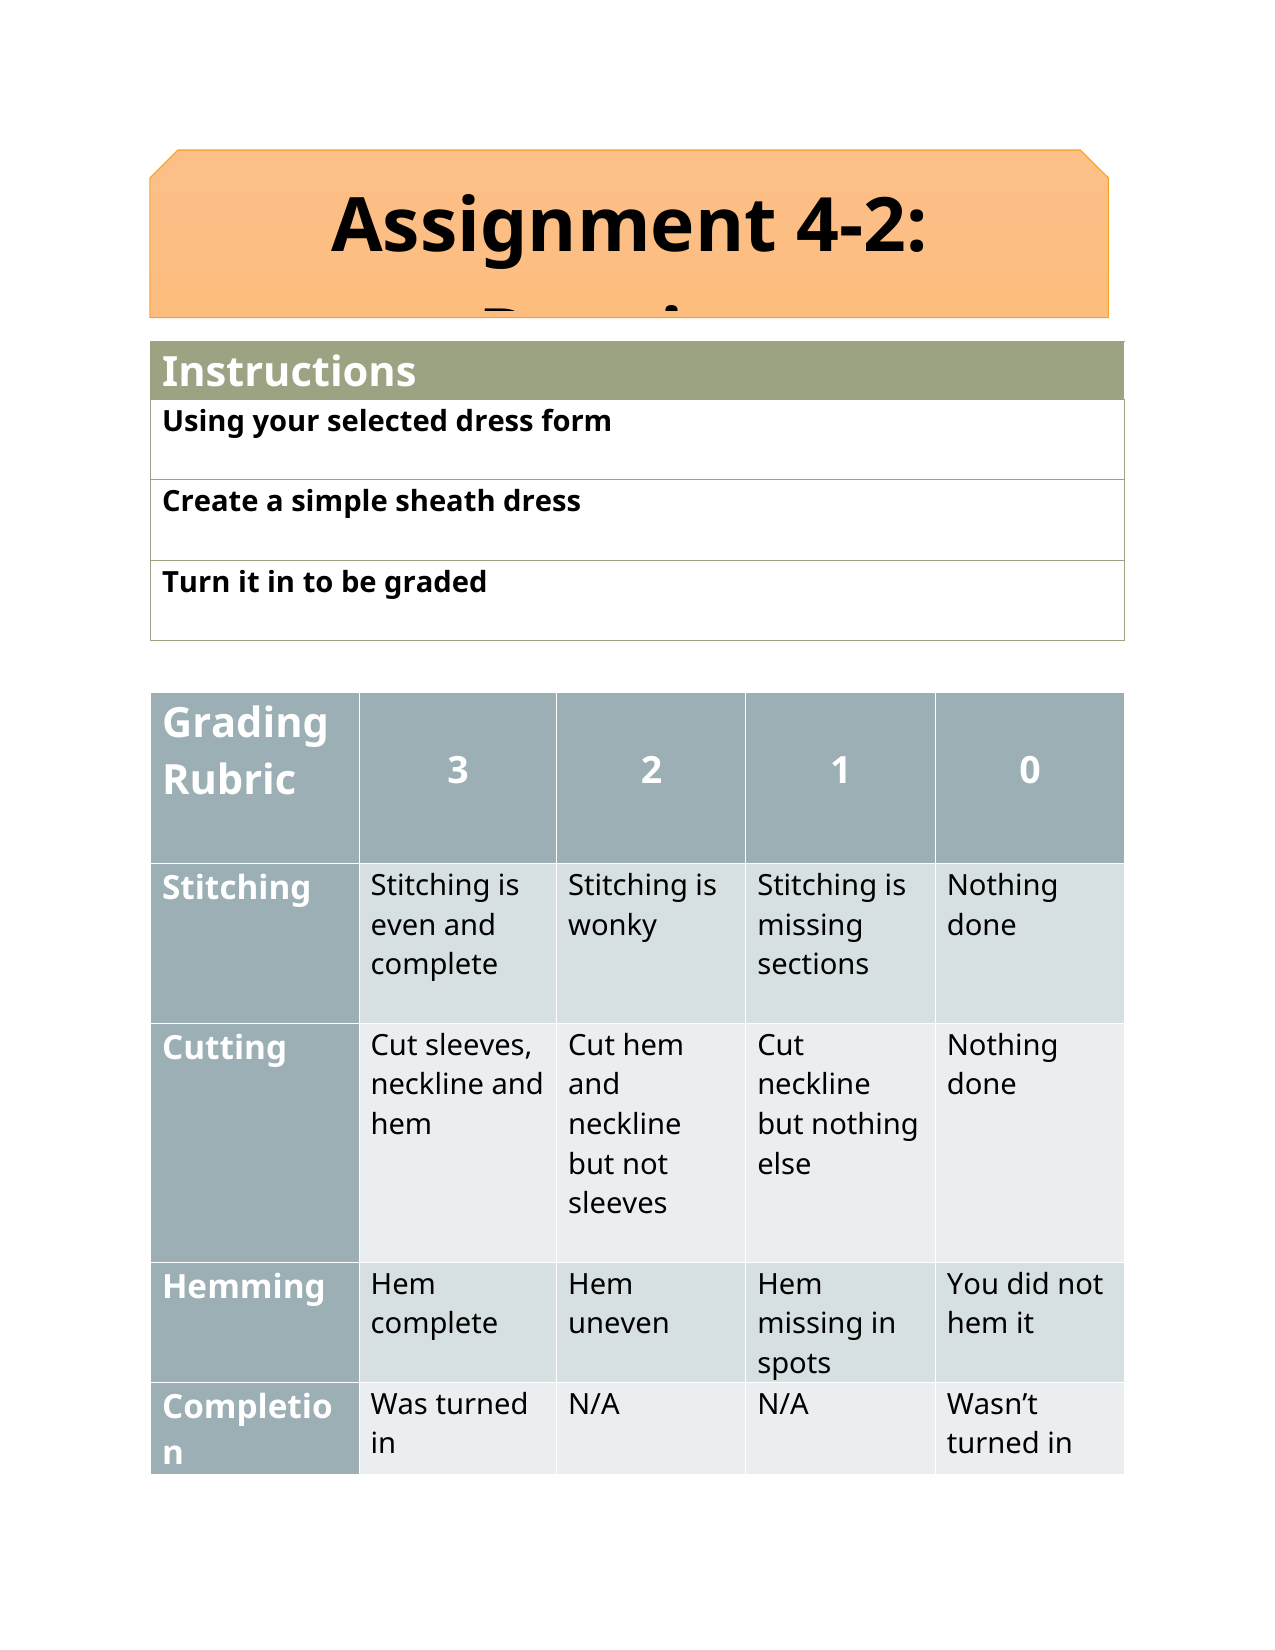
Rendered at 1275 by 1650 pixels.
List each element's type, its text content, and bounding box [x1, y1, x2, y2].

table_cell Cut sleeves, neckline and hem [360, 1024, 556, 1262]
table_cell Hemming [151, 1263, 359, 1382]
table_cell Completion [151, 1383, 359, 1474]
table_cell Create a simple sheath dress [151, 480, 1124, 560]
table_cell Cut hem and neckline but not sleeves [557, 1024, 745, 1262]
table_cell Hem missing in spots [746, 1263, 935, 1382]
table_cell N/A [746, 1383, 935, 1474]
table_cell Cut neckline but nothing else [746, 1024, 935, 1262]
table_header 2 [557, 693, 745, 863]
table_cell N/A [557, 1383, 745, 1474]
table_header Grading Rubric [151, 693, 359, 863]
table_cell Wasn’t turned in [936, 1383, 1124, 1474]
table_cell Cutting [151, 1024, 359, 1262]
table_cell Using your selected dress form [151, 400, 1124, 479]
table_cell Nothing done [936, 1024, 1124, 1262]
table_header 3 [360, 693, 556, 863]
table_cell Stitching [151, 864, 359, 1023]
table_cell Stitching is wonky [557, 864, 745, 1023]
table_cell You did not hem it [936, 1263, 1124, 1382]
table_cell Hem uneven [557, 1263, 745, 1382]
table_header 1 [746, 693, 935, 863]
table_cell Was turned in [360, 1383, 556, 1474]
table_cell Hem complete [360, 1263, 556, 1382]
table_cell Nothing done [936, 864, 1124, 1023]
table_header 0 [936, 693, 1124, 863]
table_cell Stitching is missing sections [746, 864, 935, 1023]
table_header Instructions [151, 342, 1124, 399]
table_cell Turn it in to be graded [151, 561, 1124, 640]
table_cell Stitching is even and complete [360, 864, 556, 1023]
